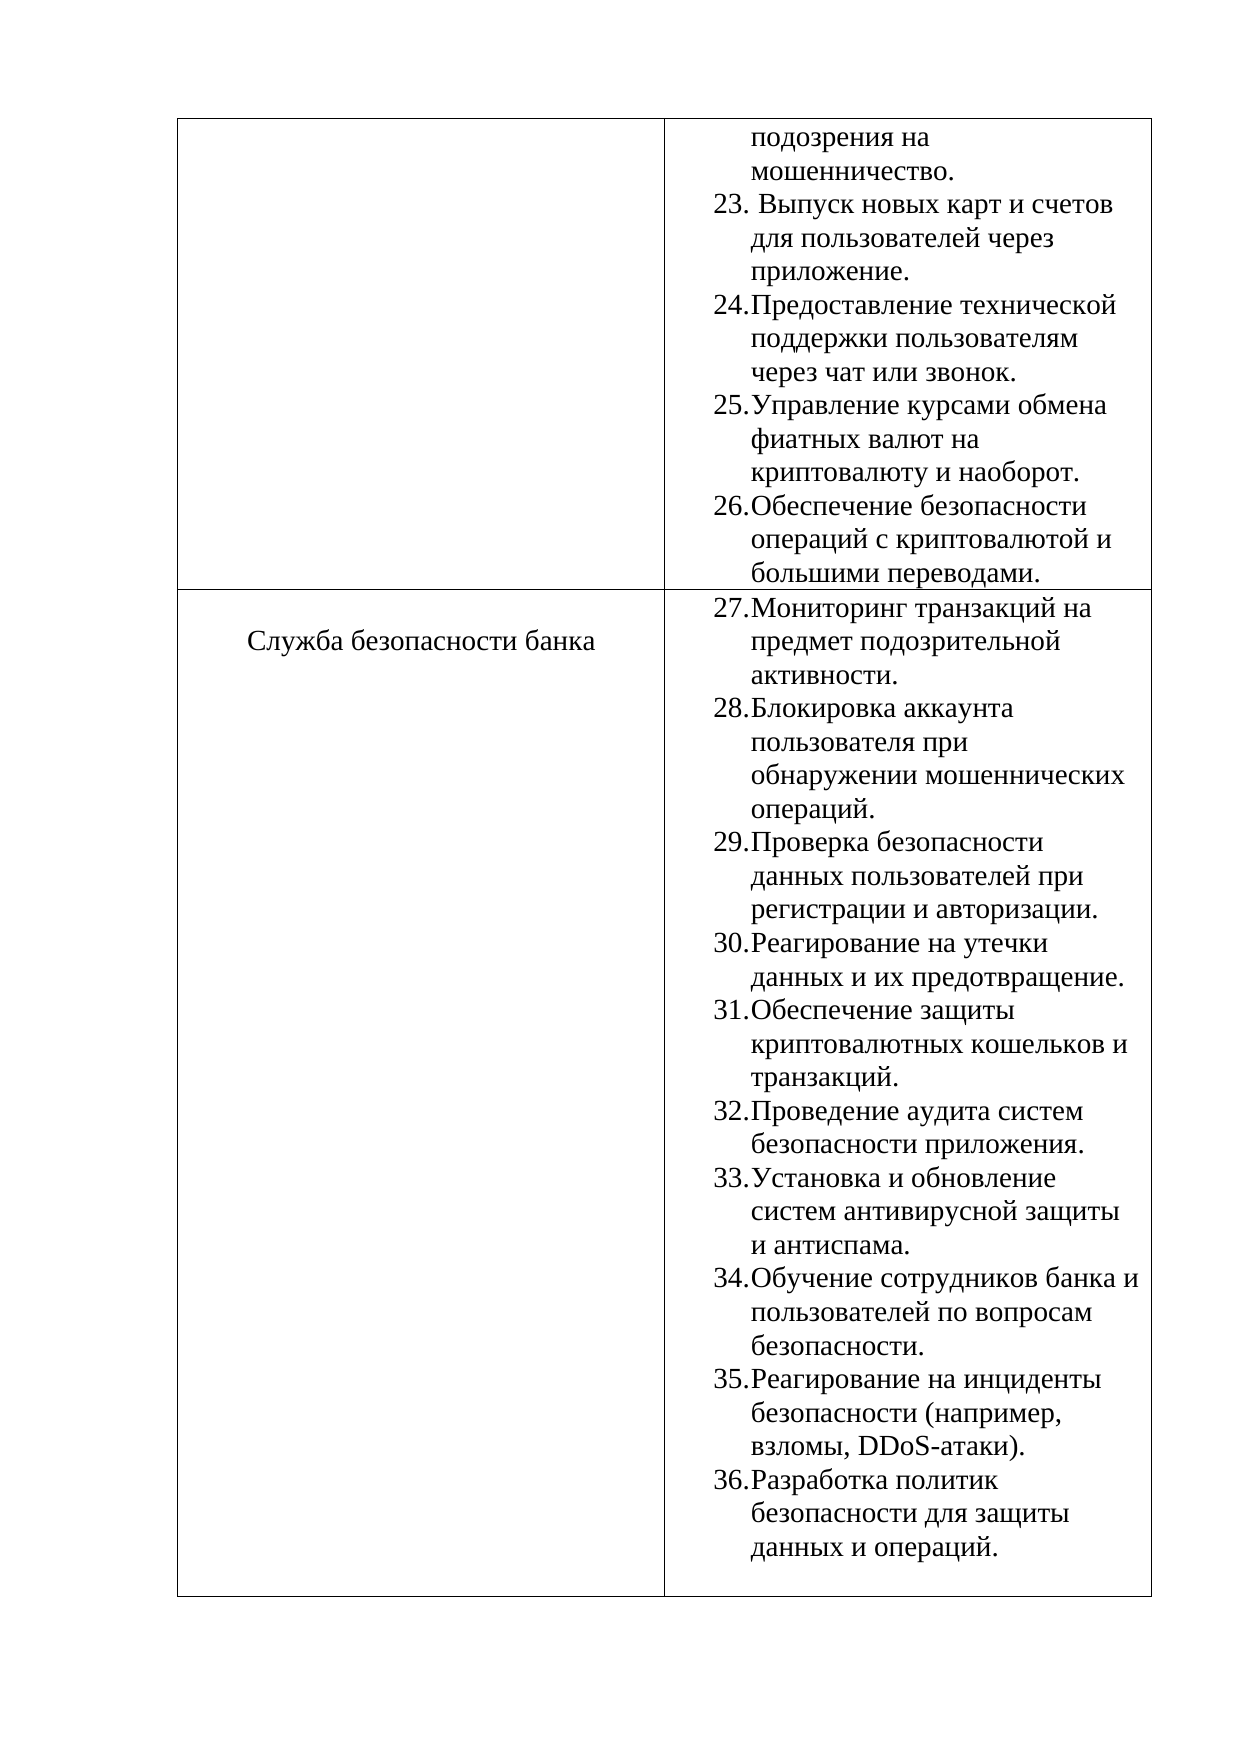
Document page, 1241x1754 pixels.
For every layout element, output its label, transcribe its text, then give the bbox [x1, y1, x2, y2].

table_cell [665, 119, 1151, 589]
table_cell Мониторинг транзакций на предмет подозрительной активности. Блокировка аккаунта пользователя при обнаружении мошеннических операций. Проверка безопасности данных пользователей при регистрации и авторизации. Реагирование на утечки данных и их предотвращение. Обеспечение защиты криптовалютных кошельков и транзакций. Проведение аудита систем безопасности приложения. Установка и обновление систем антивирусной защиты и антиспама. Обучение сотрудников банка и пользователей по вопросам безопасности. Реагирование на инциденты безопасности (например, взломы, DDoS-атаки). Разработка политик безопасности для защиты данных и операций. [665, 590, 1151, 1596]
table_cell Служба безопасности банка [178, 590, 664, 1596]
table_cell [178, 119, 664, 589]
